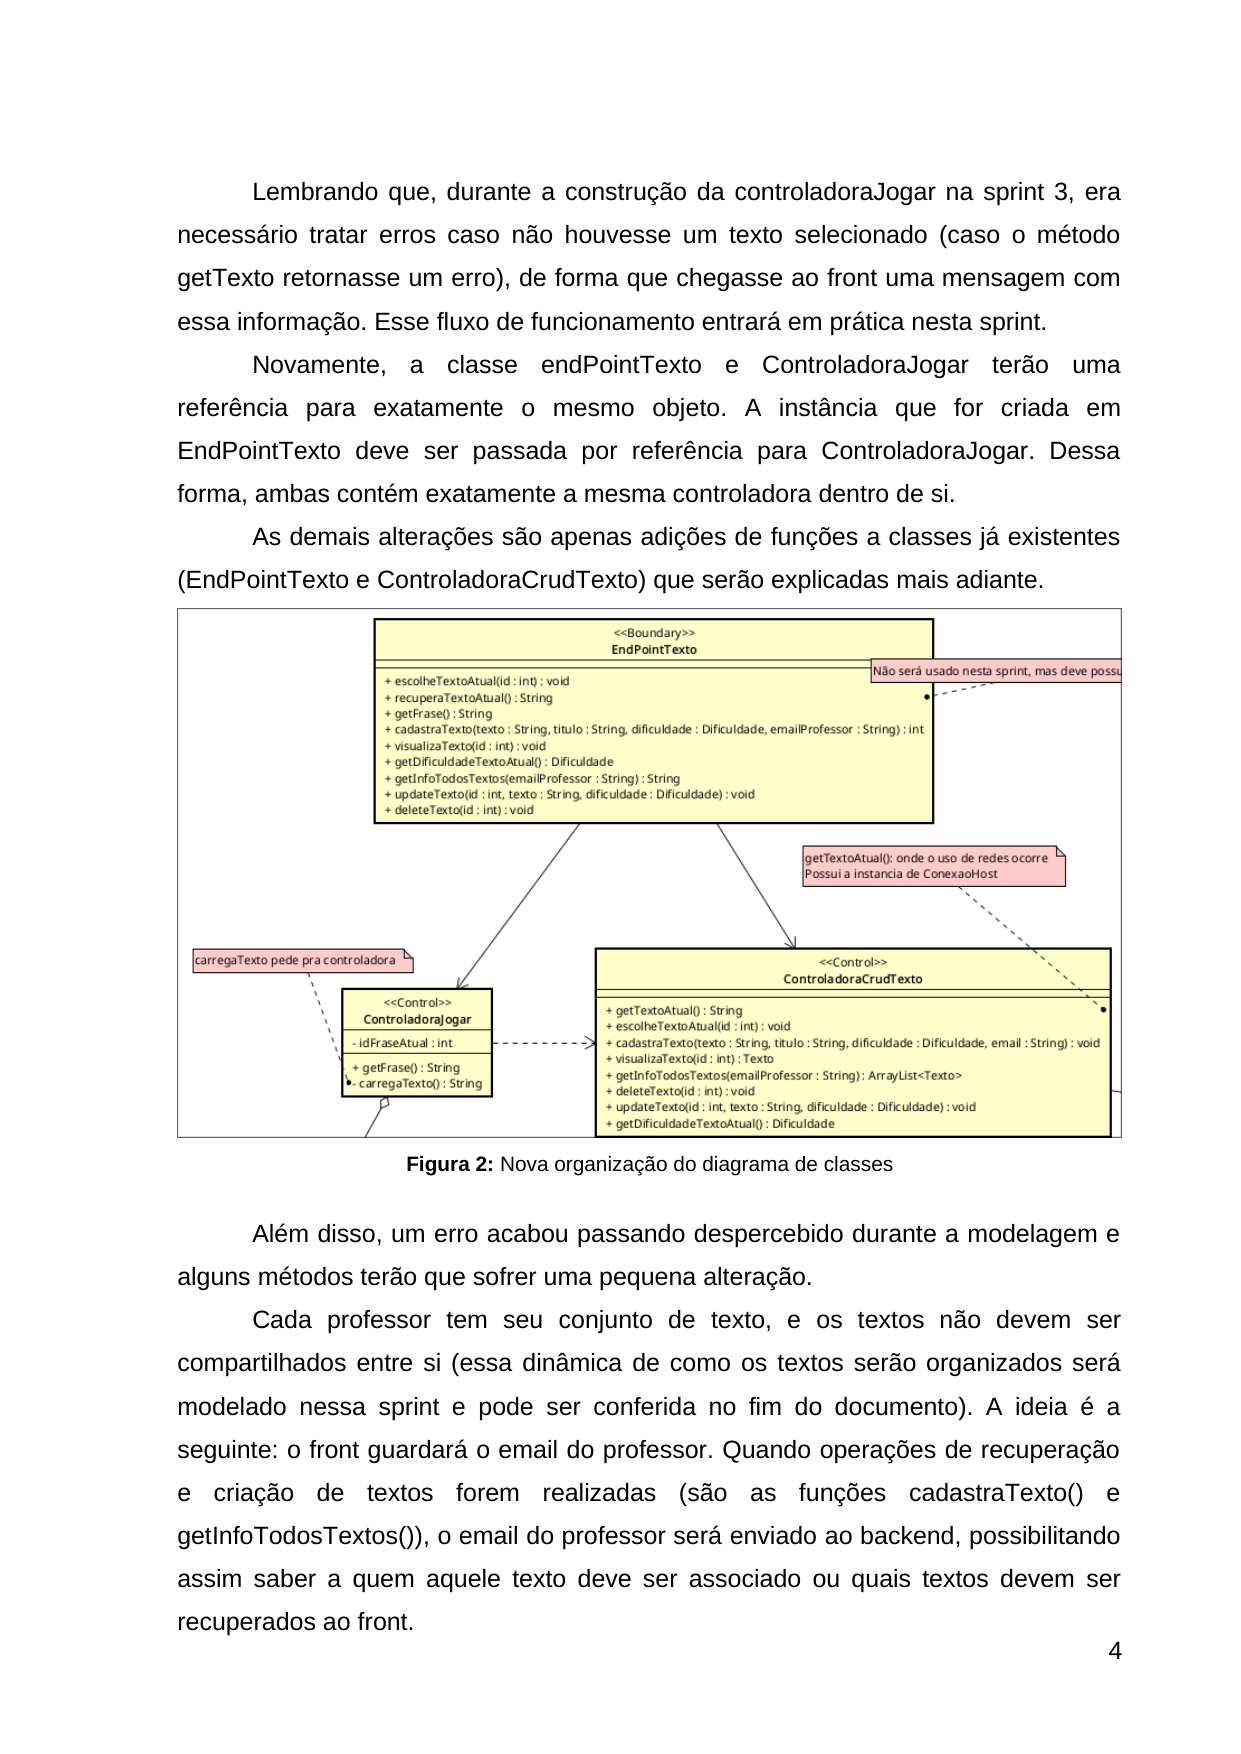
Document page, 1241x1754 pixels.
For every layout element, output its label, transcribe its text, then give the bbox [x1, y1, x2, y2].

text Cada professor tem seu conjunto de texto, e os textos não devem ser compartilhados entre si (essa dinâmica de como os textos serão organizados será modelado nessa sprint e pode ser conferida no fim do documento). A ideia é a seguinte: o front guardará o email do professor. Quando operações de recuperação e criação de textos forem realizadas (são as funções cadastraTexto() e getInfoTodosTextos()), o email do professor será enviado ao backend, possibilitando assim saber a quem aquele texto deve ser associado ou quais textos devem ser recuperados ao front. [177, 1305, 1122, 1636]
text Além disso, um erro acabou passando despercebido durante a modelagem e alguns métodos terão que sofrer uma pequena alteração. [177, 1219, 1122, 1291]
text Lembrando que, durante a construção da controladoraJogar na sprint 3, era necessário tratar erros caso não houvesse um texto selecionado (caso o método getTexto retornasse um erro), de forma que chegasse ao front uma mensagem com essa informação. Esse fluxo de funcionamento entrará em prática nesta sprint. [177, 177, 1122, 335]
subtitle Figura 2: Nova organização do diagrama de classes [177, 1152, 1122, 1176]
text As demais alterações são apenas adições de funções a classes já existentes (EndPointTexto e ControladoraCrudTexto) que serão explicadas mais adiante. [177, 522, 1122, 594]
picture [177, 608, 1122, 1138]
text Novamente, a classe endPointTexto e ControladoraJogar terão uma referência para exatamente o mesmo objeto. A instância que for criada em EndPointTexto deve ser passada por referência para ControladoraJogar. Dessa forma, ambas contém exatamente a mesma controladora dentro de si. [177, 349, 1122, 508]
